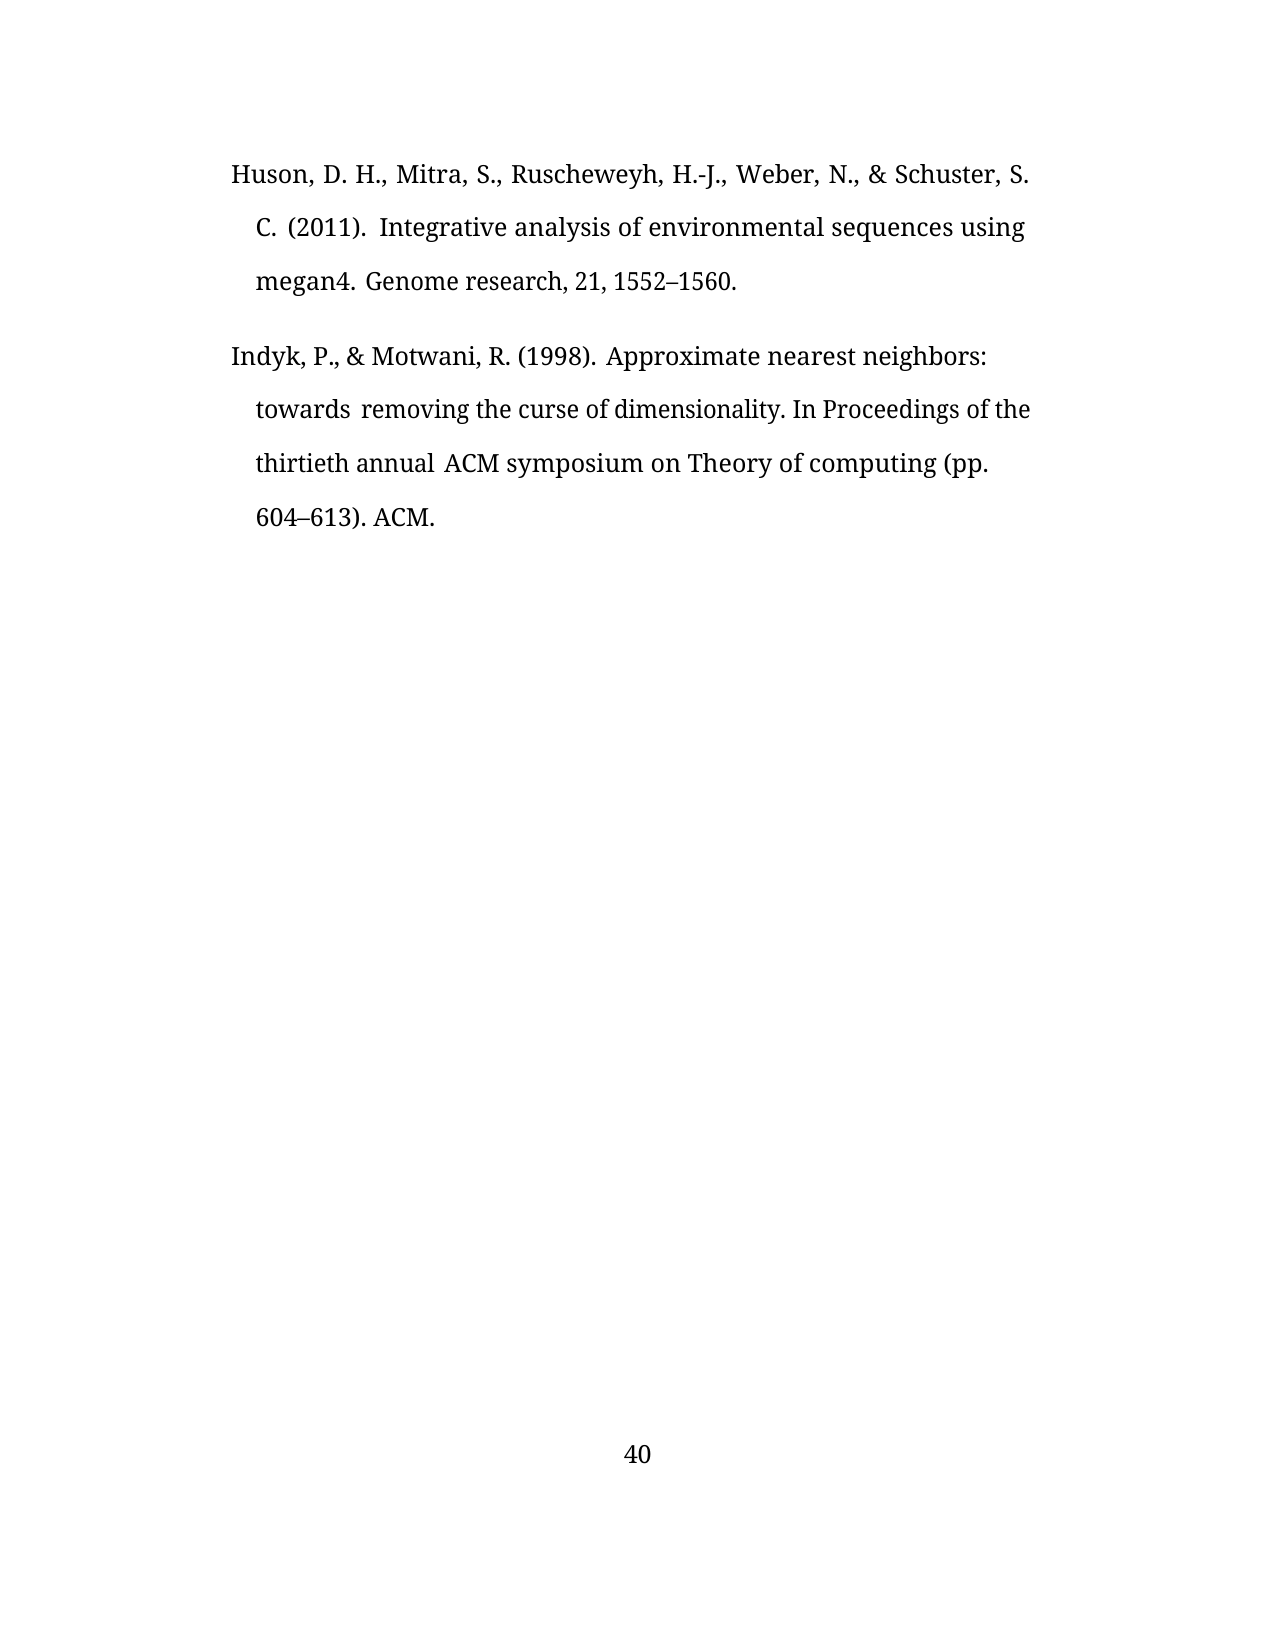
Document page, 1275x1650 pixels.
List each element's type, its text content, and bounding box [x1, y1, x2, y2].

text Indyk, P., & Motwani, R. (1998). Approximate nearest neighbors: towards removing the curse of dimensionality. In Proceedings of the thirtieth annual ACM symposium on Theory of computing (pp. 604–613). ACM. [231, 338, 1041, 533]
text Huson, D. H., Mitra, S., Ruscheweyh, H.-J., Weber, N., & Schuster, S. C. (2011). Integrative analysis of environmental sequences using megan4. Genome research, 21, 1552–1560. [231, 156, 1041, 298]
